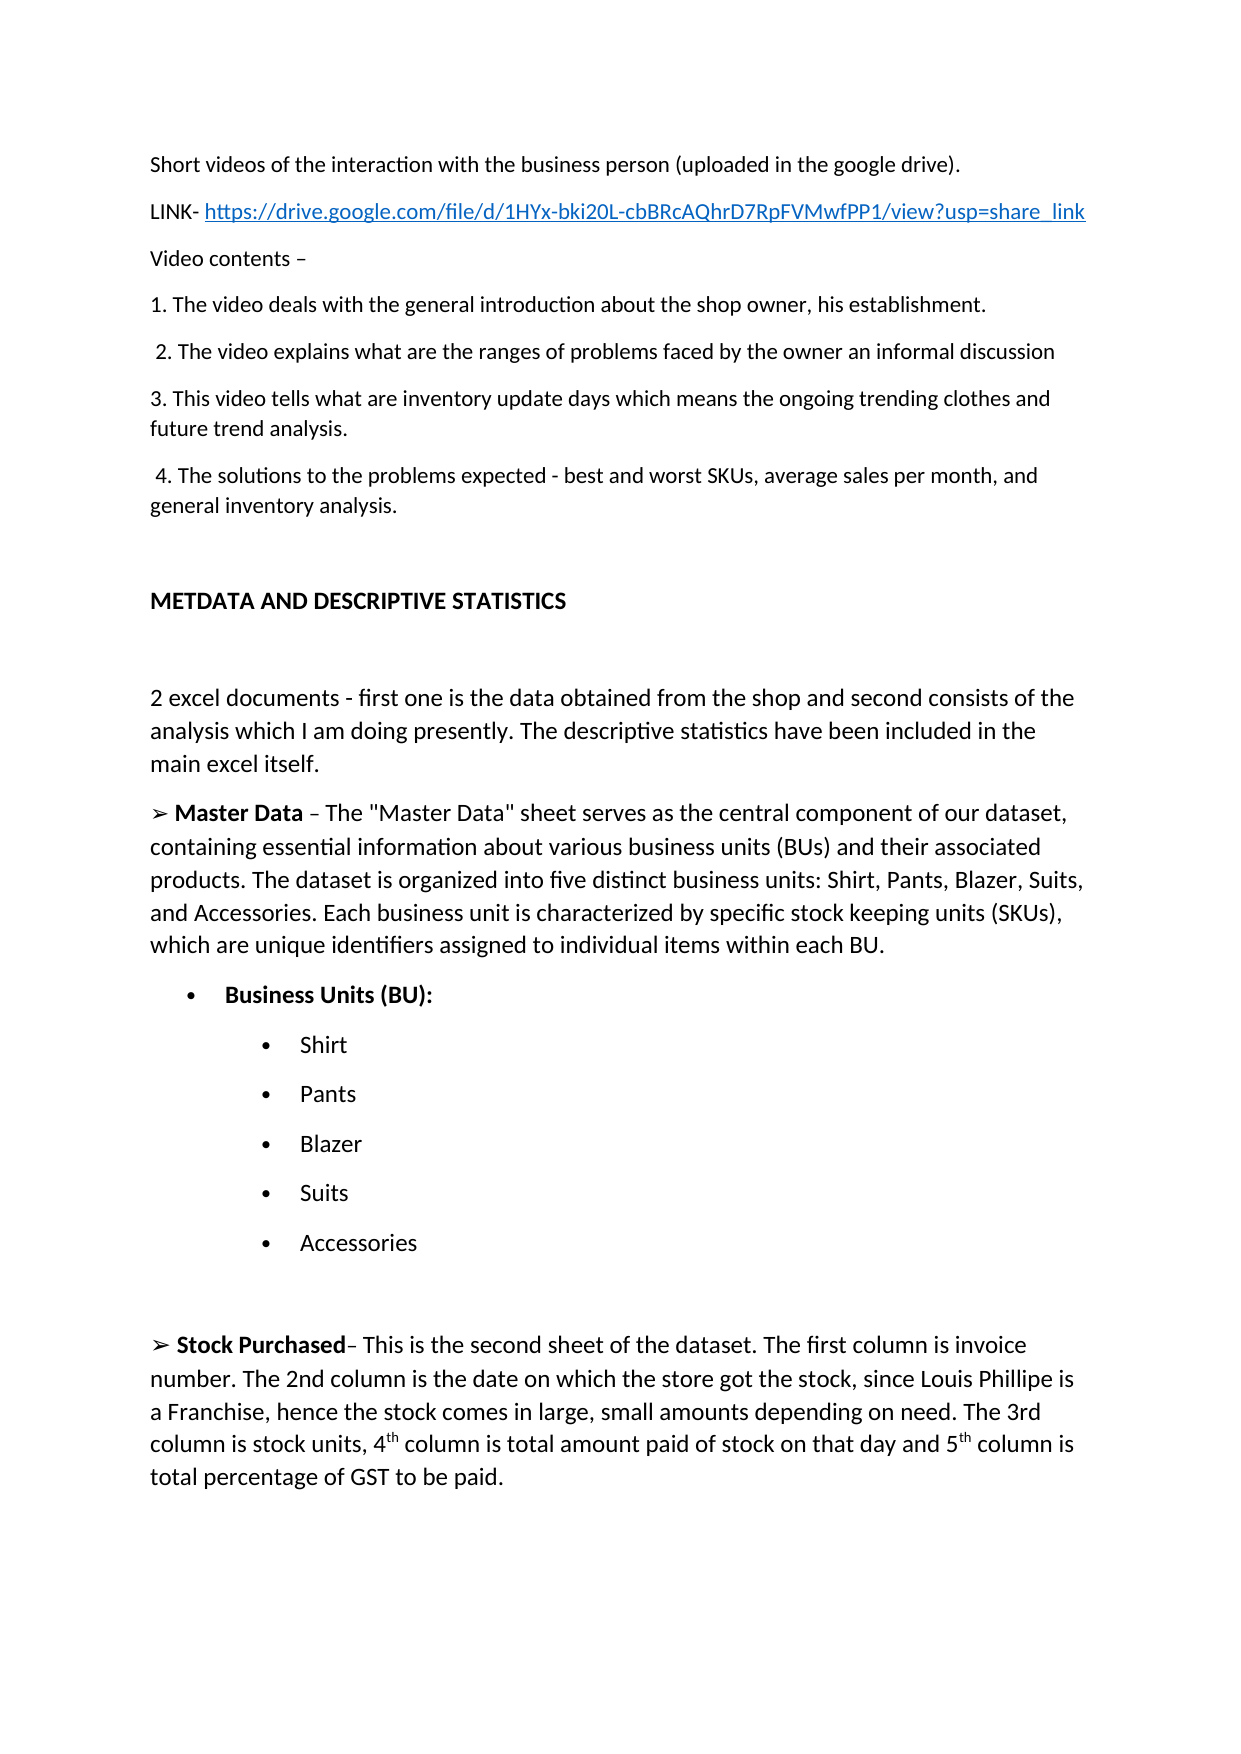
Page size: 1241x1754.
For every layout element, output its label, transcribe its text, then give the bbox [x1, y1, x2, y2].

text ➢ Stock Purchased– This is the second sheet of the dataset. The first column is invoice number. The 2nd column is the date on which the store got the stock, since Louis Phillipe is a Franchise, hence the stock comes in large, small amounts depending on need. The 3rd column is stock units, 4th column is total amount paid of stock on that day and 5th column is total percentage of GST to be paid. [150, 1326, 1090, 1492]
list Accessories [262, 1227, 1090, 1258]
text 2. The video explains what are the ranges of problems faced by the owner an informal discussion [150, 337, 1090, 366]
list Pants [262, 1078, 1090, 1109]
list Suits [262, 1178, 1090, 1208]
text 3. This video tells what are inventory update days which means the ongoing trending clothes and future trend analysis. [150, 384, 1090, 443]
list Blazer [262, 1128, 1090, 1158]
list Business Units (BU): [187, 979, 1090, 1010]
text 2 excel documents - first one is the data obtained from the shop and second consists of the analysis which I am doing presently. The descriptive statistics have been included in the main excel itself. [150, 682, 1090, 778]
text 1. The video deals with the general introduction about the shop owner, his establishment. [150, 291, 1090, 319]
list Shirt [262, 1029, 1090, 1059]
text Short videos of the interaction with the business person (uploaded in the google drive). [150, 150, 1090, 178]
text ➢ Master Data – The "Master Data" sheet serves as the central component of our dataset, containing essential information about various business units (BUs) and their associated products. The dataset is organized into five distinct business units: Shirt, Pants, Blazer, Suits, and Accessories. Each business unit is characterized by specific stock keeping units (SKUs), which are unique identifiers assigned to individual items within each BU. [150, 797, 1090, 960]
text Video contents – [150, 244, 1090, 272]
text LINK- https://drive.google.com/file/d/1HYx-bki20L-cbBRcAQhrD7RpFVMwfPP1/view?usp=share_link [150, 197, 1090, 225]
text 4. The solutions to the problems expected - best and worst SKUs, average sales per month, and general inventory analysis. [150, 461, 1090, 520]
text METDATA AND DESCRIPTIVE STATISTICS [150, 585, 1090, 616]
